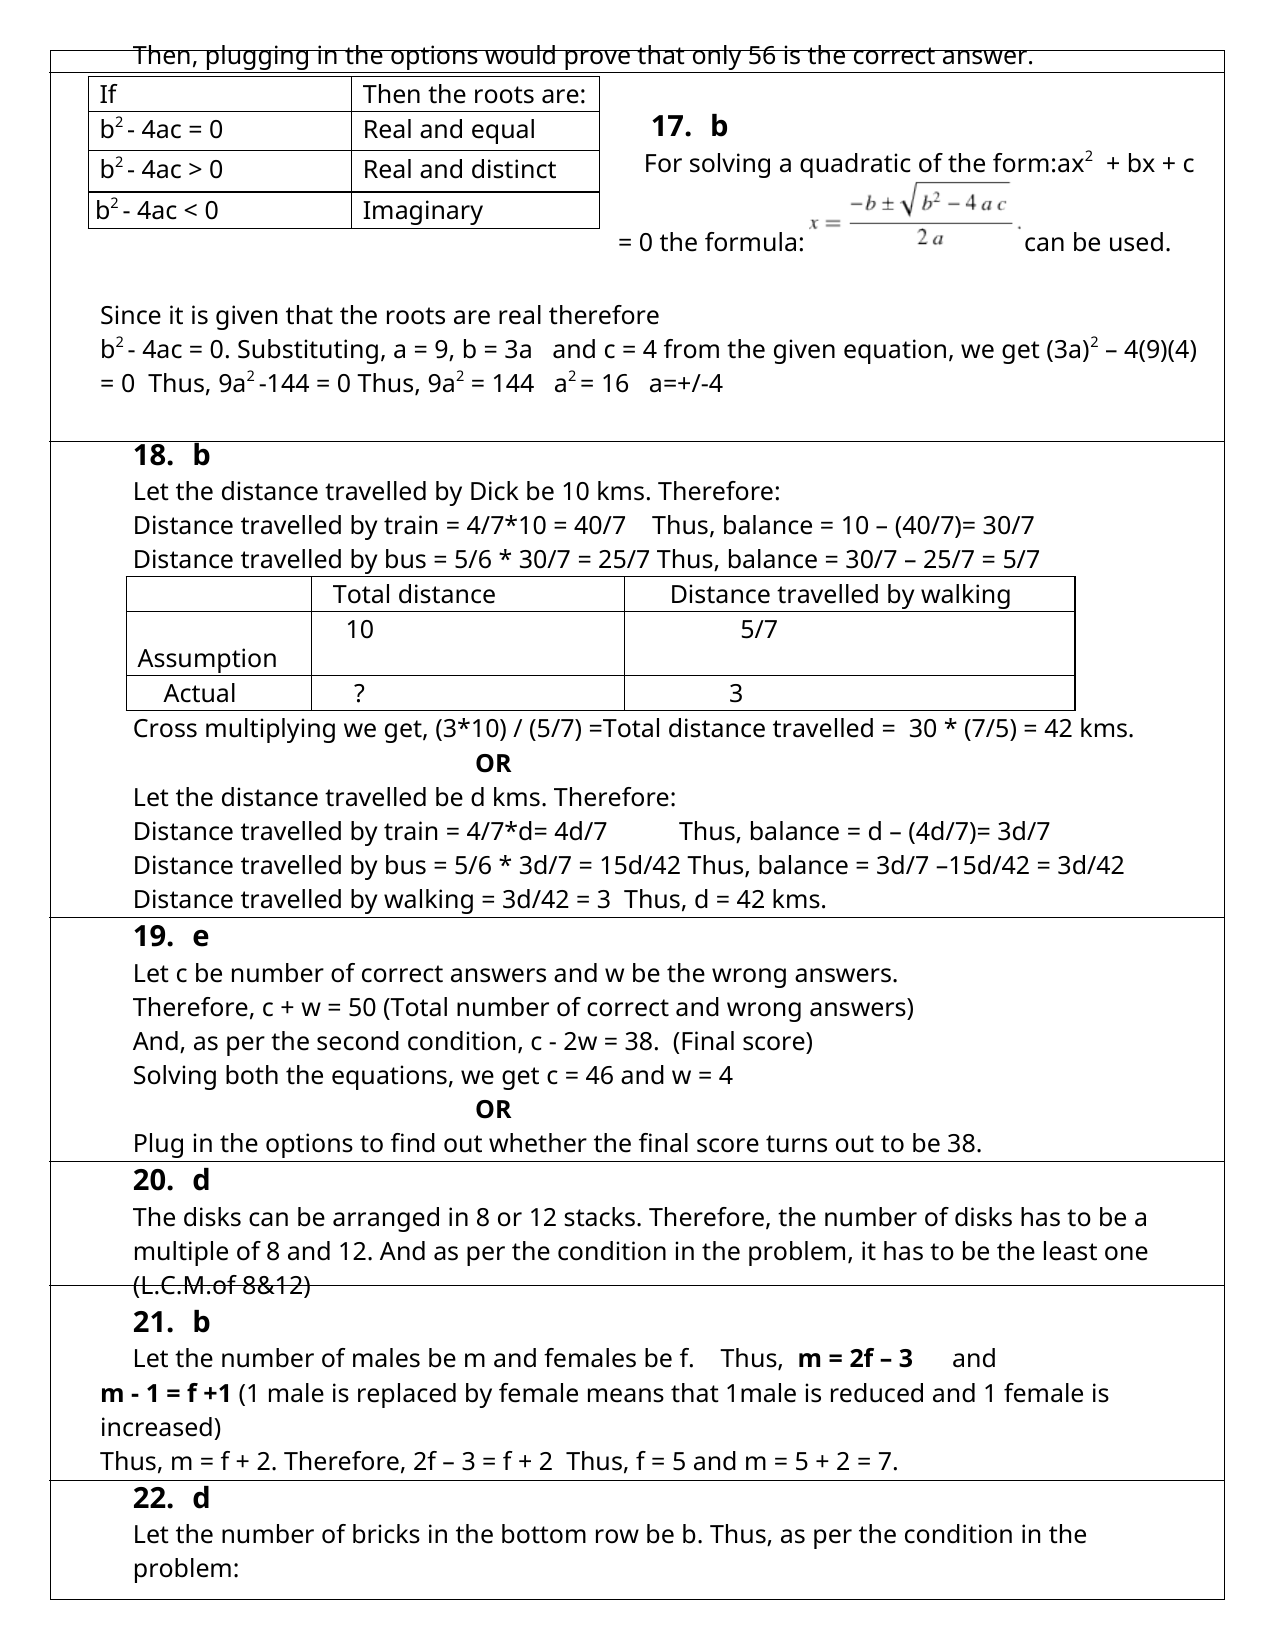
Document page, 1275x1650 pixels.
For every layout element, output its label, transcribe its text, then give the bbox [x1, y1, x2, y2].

text Distance travelled by bus = 5/6 * 30/7 = 25/7 Thus, balance = 30/7 – 25/7 = 5/7 [133, 542, 1200, 576]
table_cell b2 - 4ac < 0 [89, 193, 351, 228]
table_cell 5/7 [625, 612, 1074, 675]
table_cell 10 [312, 612, 624, 675]
list e [133, 918, 1200, 955]
text And, as per the second condition, c - 2w = 38. (Final score) [133, 1023, 1200, 1057]
table_header Then the roots are: [352, 77, 599, 111]
table_cell Real and equal [352, 112, 599, 150]
list b [133, 442, 1200, 474]
text OR [133, 1091, 1200, 1126]
list d [133, 1481, 1200, 1517]
text The disks can be arranged in 8 or 12 stacks. Therefore, the number of disks has to be a multiple of 8 and 12. And as per the condition in the problem, it has to be the least one (L.C.M.of 8&12) [133, 1286, 1200, 1301]
table_cell b2 - 4ac = 0 [89, 112, 351, 150]
text b2 - 4ac = 0. Substituting, a = 9, b = 3a and c = 4 from the given equation, we get (3a)2 – 4(9)(4) = 0 Thus, 9a2 -144 = 0 Thus, 9a2 = 144 a2 = 16 a=+/-4 [100, 332, 1200, 400]
table_cell 3 [625, 676, 1074, 710]
text Distance travelled by bus = 5/6 * 3d/7 = 15d/42 Thus, balance = 3d/7 –15d/42 = 3d/42 [133, 847, 1200, 881]
text Let c be number of correct answers and w be the wrong answers. [133, 955, 1200, 989]
text Cross multiplying we get, (3*10) / (5/7) =Total distance travelled = 30 * (7/5) = 42 kms. [133, 711, 1200, 745]
text Distance travelled by train = 4/7*d= 4d/7 Thus, balance = d – (4d/7)= 3d/7 [133, 813, 1200, 847]
text Since it is given that the roots are real therefore [100, 298, 1200, 332]
table_cell Assumption [127, 612, 311, 675]
text Distance travelled by walking = 3d/42 = 3 Thus, d = 42 kms. [133, 881, 1200, 916]
table_header Total distance [312, 577, 624, 611]
text Then, plugging in the options would prove that only 56 is the correct answer. [133, 37, 1200, 50]
text Let the distance travelled by Dick be 10 kms. Therefore: [133, 474, 1200, 508]
text OR [133, 745, 1200, 779]
text For solving a quadratic of the form:ax2 + bx + c = 0 the formula: can be used. [100, 145, 1200, 258]
text Let the distance travelled be d kms. Therefore: [133, 779, 1200, 813]
table_header If [89, 77, 351, 111]
list b [600, 106, 1200, 145]
table_cell ? [312, 676, 624, 710]
text Plug in the options to find out whether the final score turns out to be 38. [133, 1126, 1200, 1159]
picture [809, 179, 1024, 251]
table_cell Imaginary [352, 193, 599, 228]
text Then, plugging in the options would prove that only 56 is the correct answer. [133, 51, 1200, 72]
table_header [127, 577, 311, 611]
table_cell b2 - 4ac > 0 [89, 151, 351, 191]
list d [133, 1162, 1200, 1199]
text Therefore, c + w = 50 (Total number of correct and wrong answers) [133, 989, 1200, 1023]
table_header Distance travelled by walking [625, 577, 1074, 611]
table_cell Real and distinct [352, 151, 599, 191]
text The disks can be arranged in 8 or 12 stacks. Therefore, the number of disks has to be a multiple of 8 and 12. And as per the condition in the problem, it has to be the least one (L.C.M.of 8&12) [133, 1199, 1200, 1285]
text Solving both the equations, we get c = 46 and w = 4 [133, 1057, 1200, 1091]
text m - 1 = f +1 (1 male is replaced by female means that 1male is reduced and 1 female is increased) [100, 1375, 1200, 1443]
table_cell Actual [127, 676, 311, 710]
text Let the number of bricks in the bottom row be b. Thus, as per the condition in the problem: [133, 1517, 1200, 1585]
list b [133, 1301, 1200, 1341]
text Distance travelled by train = 4/7*10 = 40/7 Thus, balance = 10 – (40/7)= 30/7 [133, 508, 1200, 542]
text Thus, m = f + 2. Therefore, 2f – 3 = f + 2 Thus, f = 5 and m = 5 + 2 = 7. [100, 1443, 1200, 1477]
text Let the number of males be m and females be f. Thus, m = 2f – 3 and [100, 1341, 1200, 1375]
